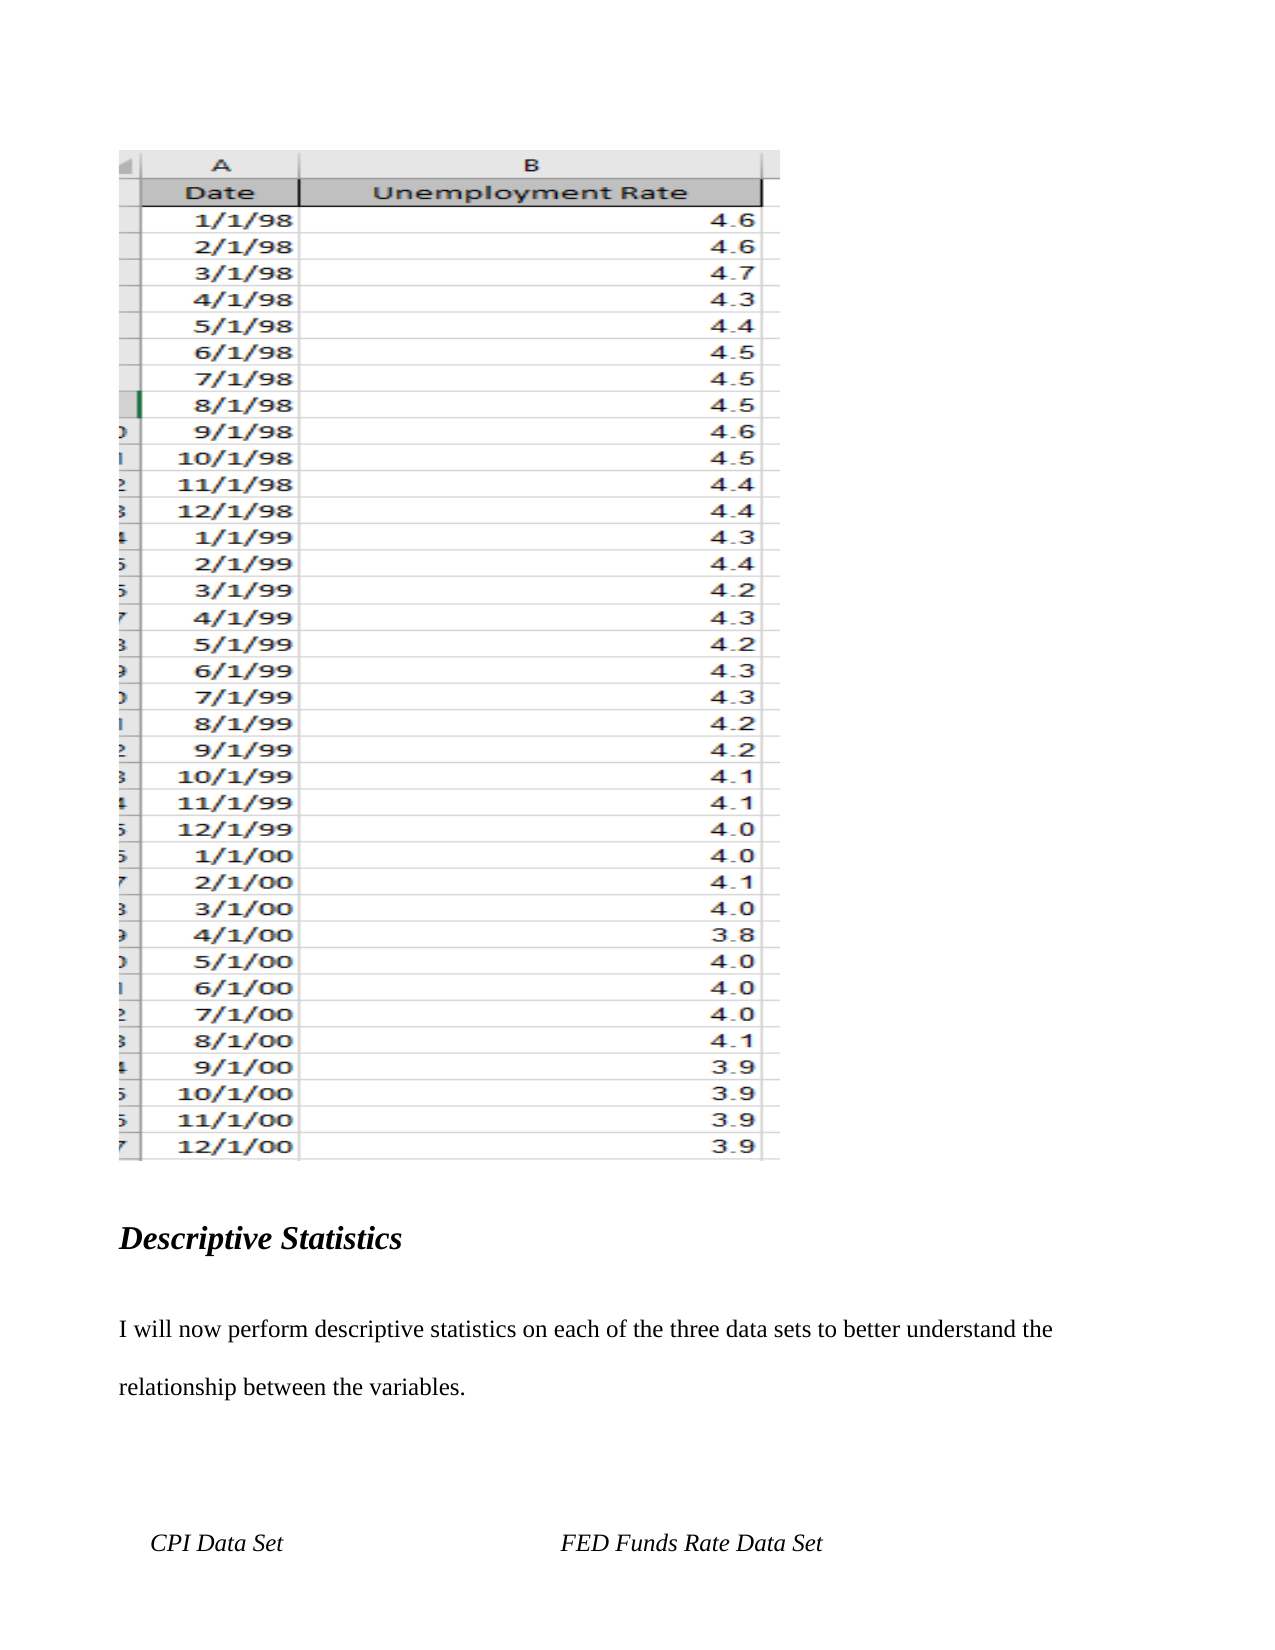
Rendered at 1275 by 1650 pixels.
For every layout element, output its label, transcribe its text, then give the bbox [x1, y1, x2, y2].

picture [118, 150, 781, 1161]
subtitle I will now perform descriptive statistics on each of the three data sets to better understand the relationship between the variables. [119, 1314, 1156, 1400]
subtitle Descriptive Statistics [119, 1218, 1156, 1257]
subtitle CPI Data Set FED Funds Rate Data Set [119, 1528, 1156, 1557]
